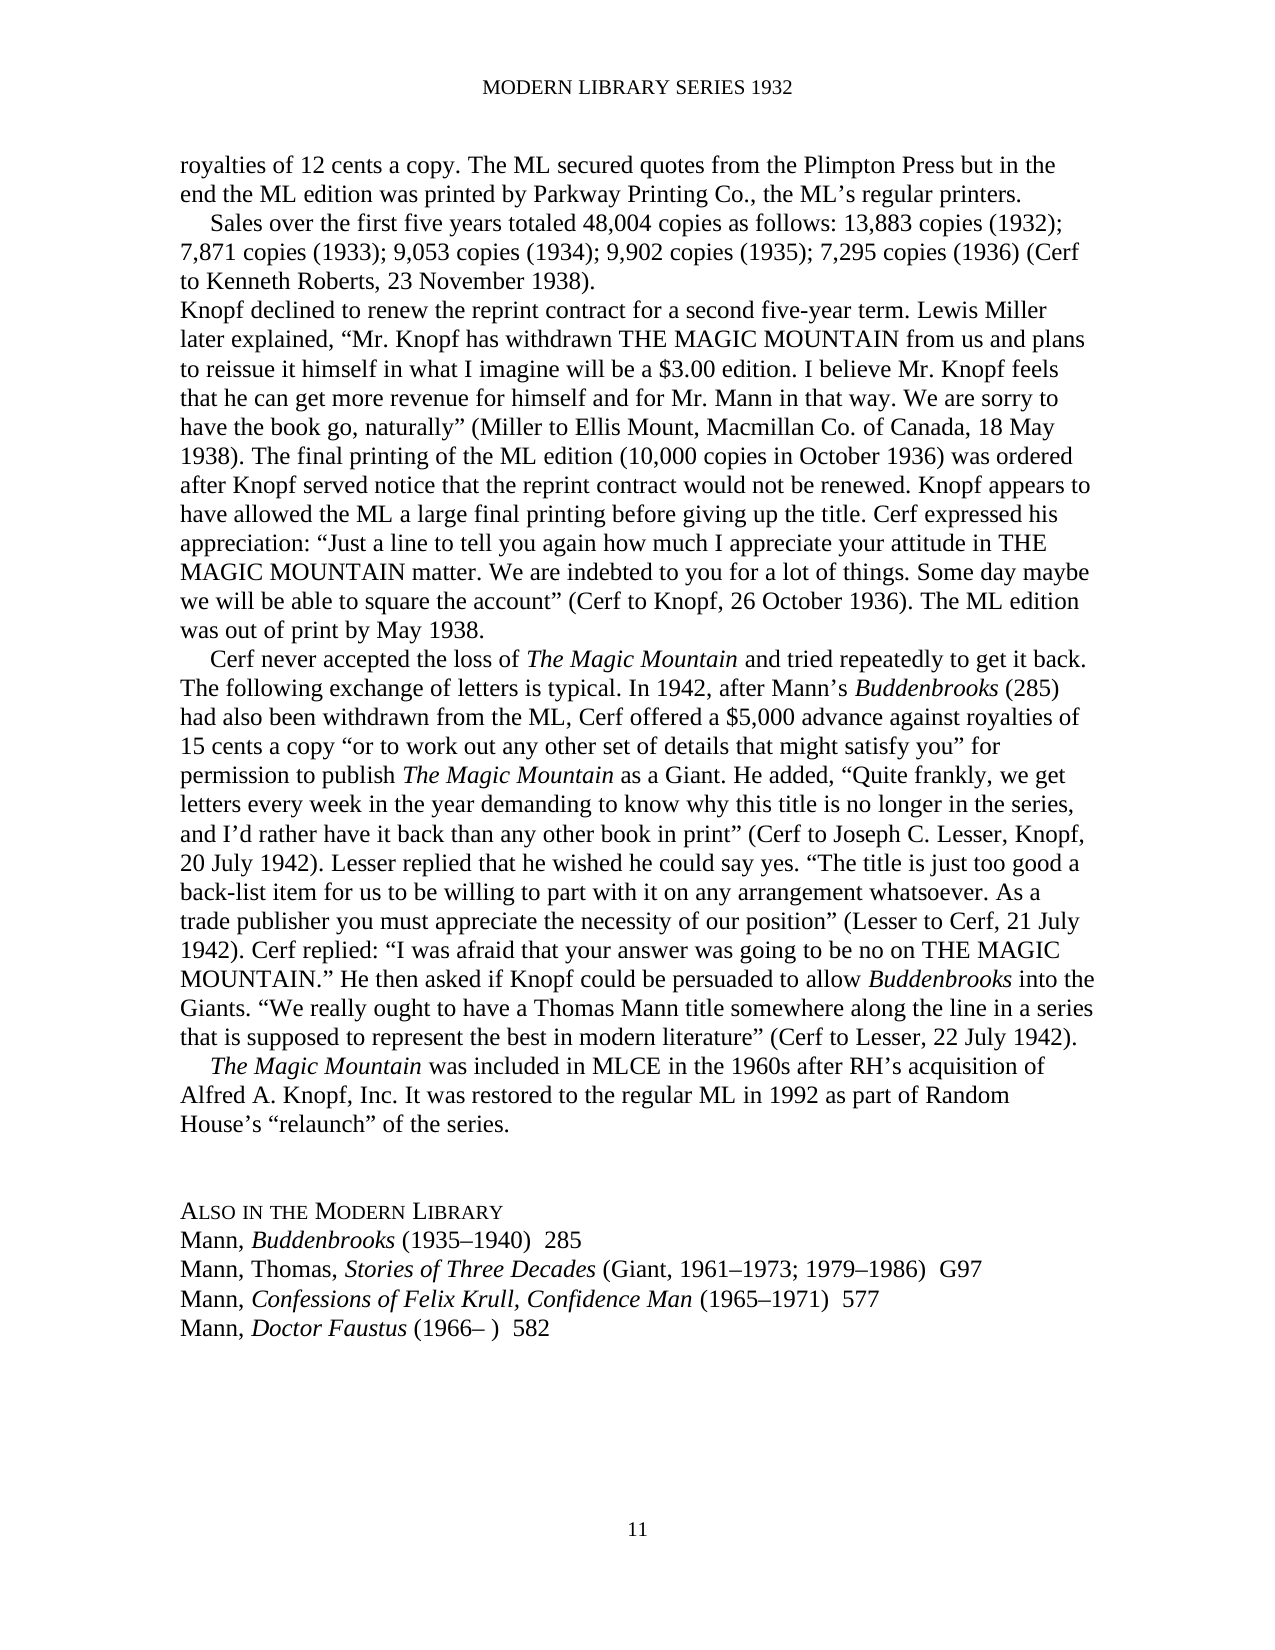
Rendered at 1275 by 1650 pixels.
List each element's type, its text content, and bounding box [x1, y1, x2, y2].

text Knopf declined to renew the reprint contract for a second five-year term. Lewis Miller later explained, “Mr. Knopf has withdrawn THE MAGIC MOUNTAIN from us and plans to reissue it himself in what I imagine will be a $3.00 edition. I believe Mr. Knopf feels that he can get more revenue for himself and for Mr. Mann in that way. We are sorry to have the book go, naturally” (Miller to Ellis Mount, Macmillan Co. of Canada, 18 May 1938). The final printing of the ML edition (10,000 copies in October 1936) was ordered after Knopf served notice that the reprint contract would not be renewed. Knopf appears to have allowed the ML a large final printing before giving up the title. Cerf expressed his appreciation: “Just a line to tell you again how much I appreciate your attitude in THE MAGIC MOUNTAIN matter. We are indebted to you for a lot of things. Some day maybe we will be able to square the account” (Cerf to Knopf, 26 October 1936). The ML edition was out of print by May 1938. [120, 295, 1095, 644]
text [180, 150, 1095, 208]
text Mann, Thomas, Stories of Three Decades (Giant, 1961–1973; 1979–1986) G97 [180, 1254, 1095, 1283]
text Sales over the first five years totaled 48,004 copies as follows: 13,883 copies (1932); 7,871 copies (1933); 9,053 copies (1934); 9,902 copies (1935); 7,295 copies (1936) (Cerf to Kenneth Roberts, 23 November 1938). [180, 208, 1095, 295]
text The Magic Mountain was included in MLCE in the 1960s after RH’s acquisition of Alfred A. Knopf, Inc. It was restored to the regular ML in 1992 as part of Random House’s “relaunch” of the series. [180, 1051, 1095, 1138]
text Mann, Doctor Faustus (1966– ) 582 [180, 1312, 1095, 1342]
text Cerf never accepted the loss of The Magic Mountain and tried repeatedly to get it back. The following exchange of letters is typical. In 1942, after Mann’s Buddenbrooks (285) had also been withdrawn from the ML, Cerf offered a $5,000 advance against royalties of 15 cents a copy “or to work out any other set of details that might satisfy you” for permission to publish The Magic Mountain as a Giant. He added, “Quite frankly, we get letters every week in the year demanding to know why this title is no longer in the series, and I’d rather have it back than any other book in print” (Cerf to Joseph C. Lesser, Knopf, 20 July 1942). Lesser replied that he wished he could say yes. “The title is just too good a back-list item for us to be willing to part with it on any arrangement whatsoever. As a trade publisher you must appreciate the necessity of our position” (Lesser to Cerf, 21 July 1942). Cerf replied: “I was afraid that your answer was going to be no on THE MAGIC MOUNTAIN.” He then asked if Knopf could be persuaded to allow Buddenbrooks into the Giants. “We really ought to have a Thomas Mann title somewhere along the line in a series that is supposed to represent the best in modern literature” (Cerf to Lesser, 22 July 1942). [180, 644, 1095, 1051]
text Also in the Modern Library [180, 1196, 1095, 1225]
text Mann, Confessions of Felix Krull, Confidence Man (1965–1971) 577 [180, 1283, 1095, 1312]
text Mann, Buddenbrooks (1935–1940) 285 [180, 1225, 1095, 1254]
